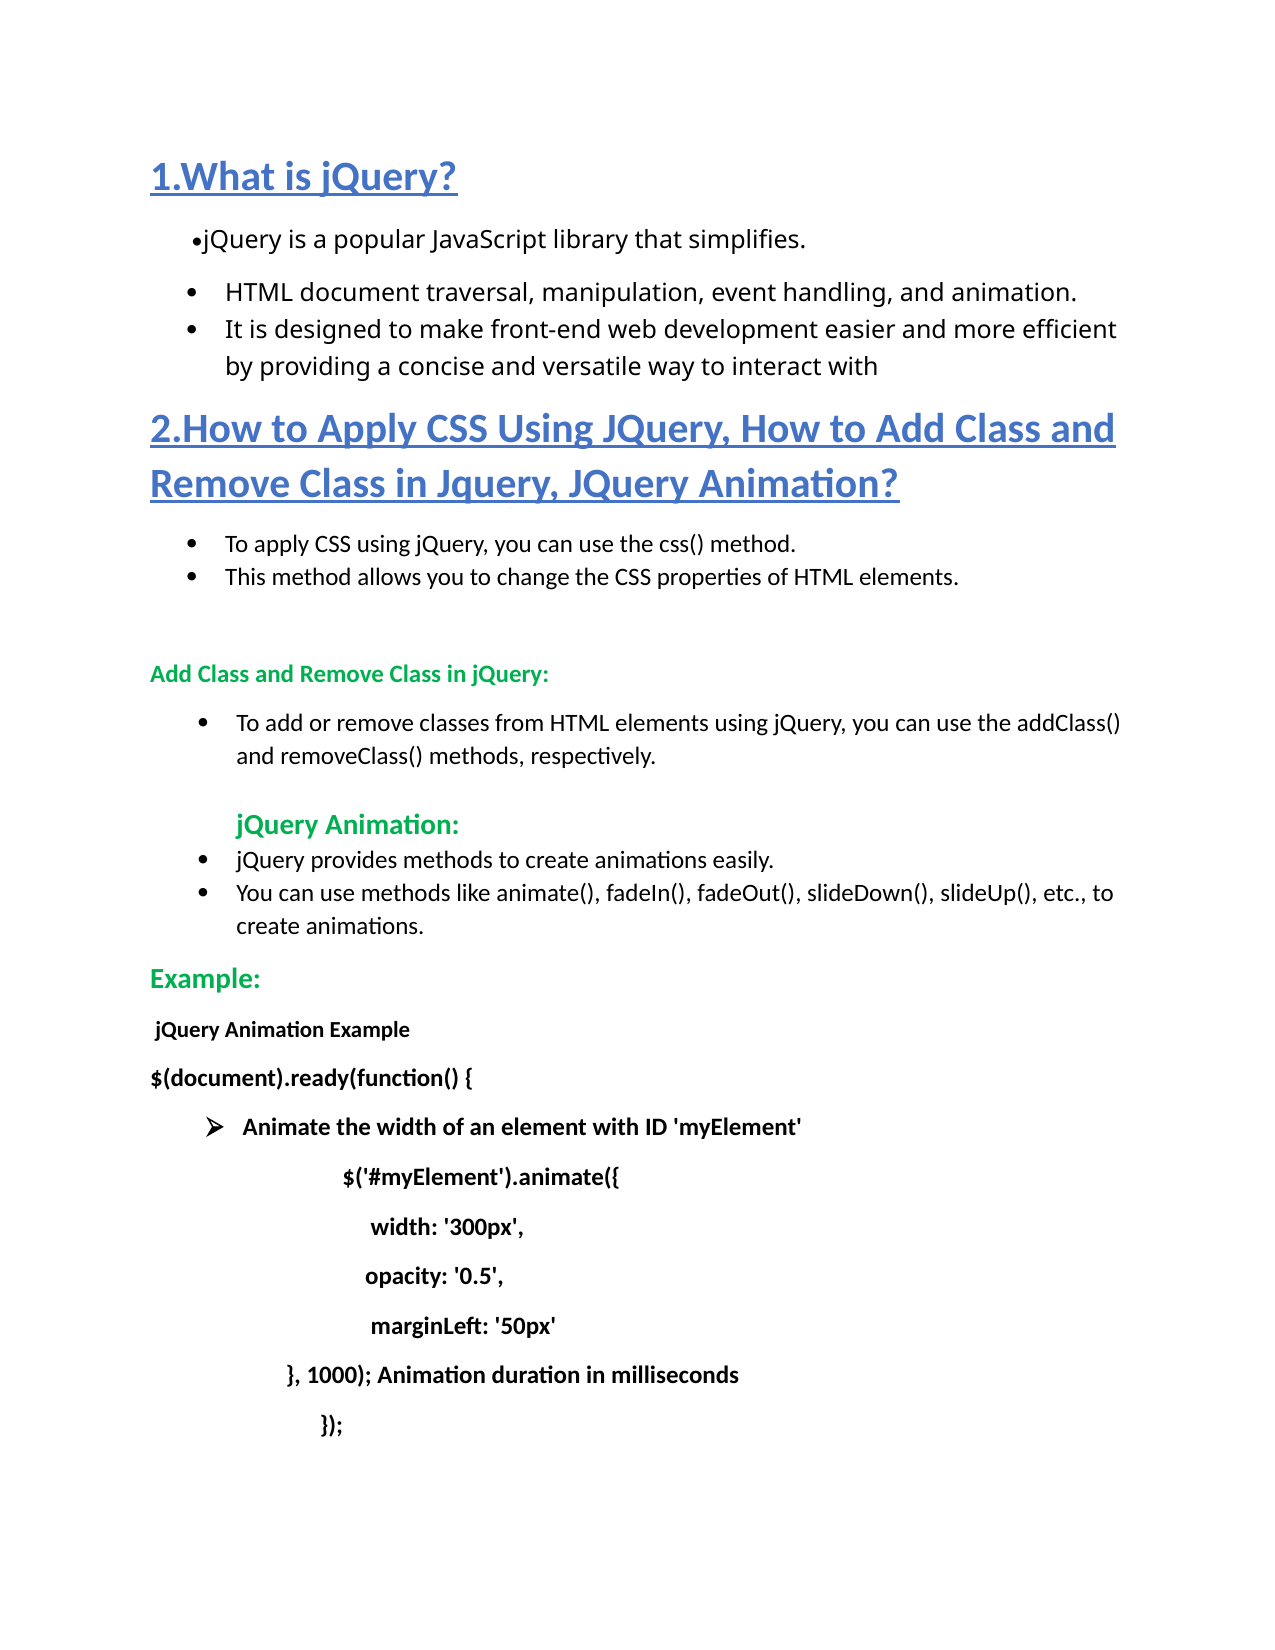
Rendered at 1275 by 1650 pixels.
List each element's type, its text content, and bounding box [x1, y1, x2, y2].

text }); [150, 1409, 1125, 1439]
text 1.What is jQuery? [150, 150, 1125, 201]
text }, 1000); Animation duration in milliseconds [150, 1359, 1125, 1390]
list jQuery provides methods to create animations easily. [199, 844, 1125, 875]
text $(document).ready(function() { [150, 1062, 1125, 1092]
text 2.How to Apply CSS Using JQuery, How to Add Class and Remove Class in Jquery, JQuery Animation? [150, 402, 1125, 508]
list HTML document traversal, manipulation, event handling, and animation. [187, 275, 1125, 309]
text Add Class and Remove Class in jQuery: [150, 658, 1125, 688]
list To apply CSS using jQuery, you can use the css() method. [187, 528, 1125, 559]
list jQuery Animation: [236, 806, 1125, 842]
list You can use methods like animate(), fadeIn(), fadeOut(), slideDown(), slideUp(), etc., to create animations. [199, 877, 1125, 941]
text jQuery Animation Example [150, 1015, 1125, 1043]
list It is designed to make front-end web development easier and more efficient by providing a concise and versatile way to interact with [187, 312, 1125, 383]
text •jQuery is a popular JavaScript library that simplifies. [150, 222, 1125, 256]
text opacity: '0.5', [150, 1260, 1125, 1291]
text $('#myElement').animate({ [150, 1161, 1125, 1192]
list This method allows you to change the CSS properties of HTML elements. [187, 561, 1125, 592]
list Animate the width of an element with ID 'myElement' [205, 1112, 1125, 1142]
text width: '300px', [150, 1211, 1125, 1241]
text marginLeft: '50px' [150, 1310, 1125, 1340]
text Example: [150, 960, 1125, 996]
list To add or remove classes from HTML elements using jQuery, you can use the addClass() and removeClass() methods, respectively. [199, 707, 1125, 771]
